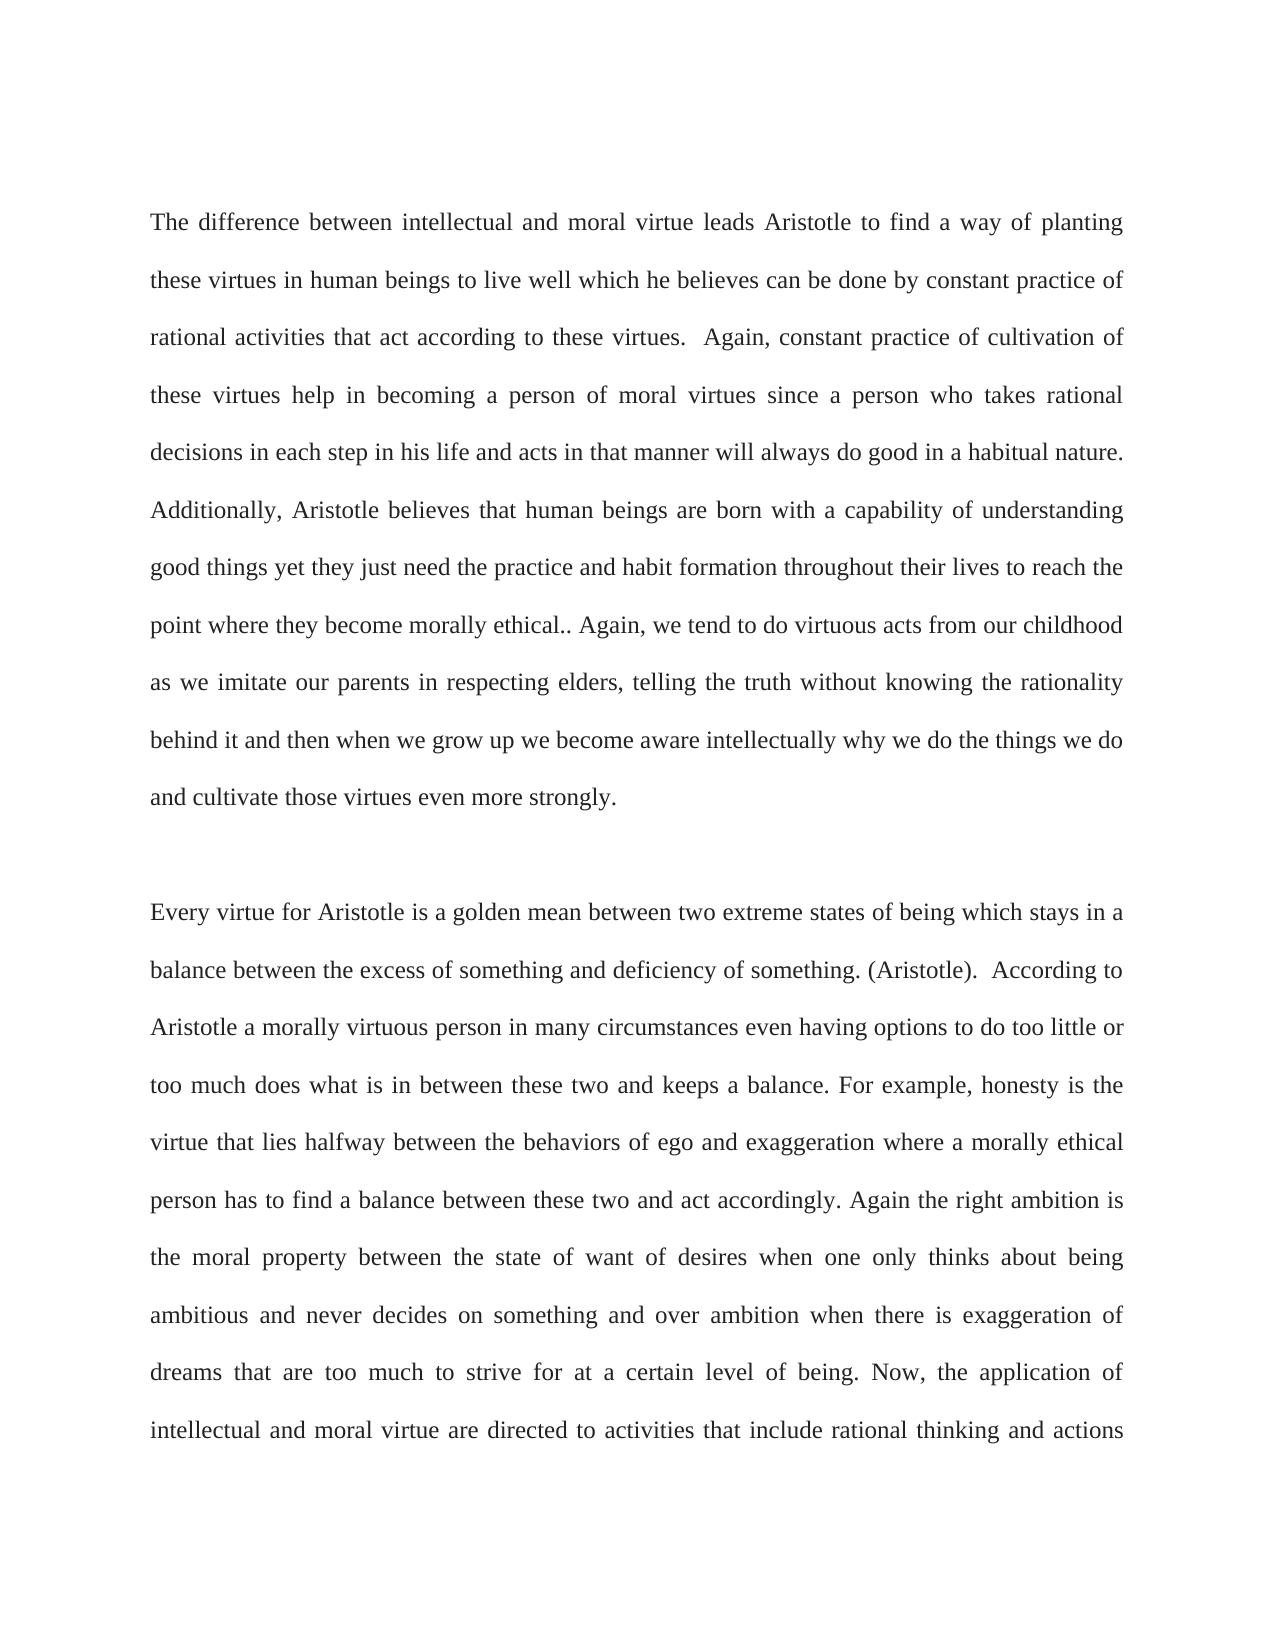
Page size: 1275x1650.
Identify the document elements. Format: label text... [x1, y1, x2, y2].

text The difference between intellectual and moral virtue leads Aristotle to find a way of planting these virtues in human beings to live well which he believes can be done by constant practice of rational activities that act according to these virtues. Again, constant practice of cultivation of these virtues help in becoming a person of moral virtues since a person who takes rational decisions in each step in his life and acts in that manner will always do good in a habitual nature. Additionally, Aristotle believes that human beings are born with a capability of understanding good things yet they just need the practice and habit formation throughout their lives to reach the point where they become morally ethical.. Again, we tend to do virtuous acts from our childhood as we imitate our parents in respecting elders, telling the truth without knowing the rationality behind it and then when we grow up we become aware intellectually why we do the things we do and cultivate those virtues even more strongly. [150, 207, 1125, 811]
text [150, 897, 1125, 1444]
